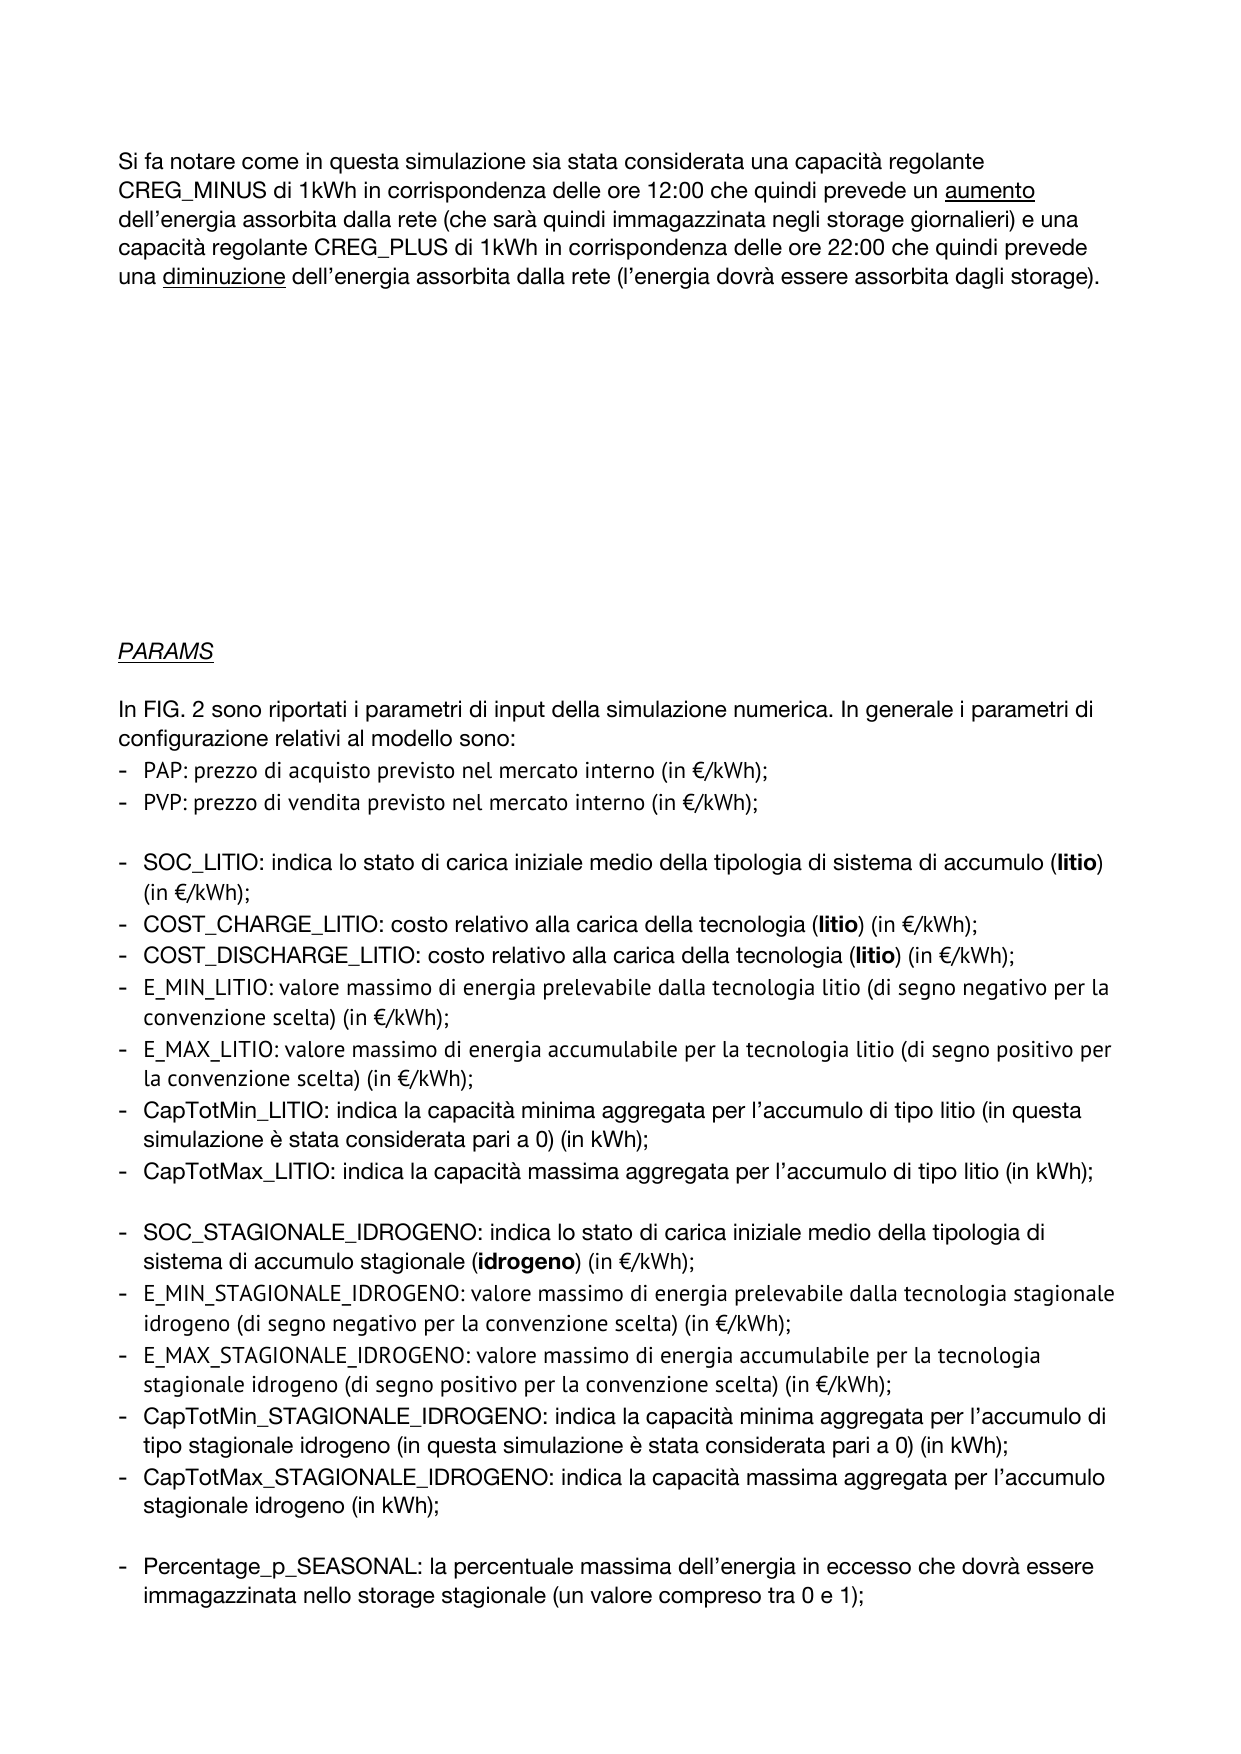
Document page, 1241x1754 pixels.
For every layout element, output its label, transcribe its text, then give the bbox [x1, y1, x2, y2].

text PARAMS [118, 637, 1122, 666]
list COST_CHARGE_LITIO: costo relativo alla carica della tecnologia (litio [118, 907, 1122, 938]
text In FIG. 2 sono riportati i parametri di input della simulazione numerica. In generale i parametri di configurazione relativi al modello sono: [118, 695, 1122, 753]
list CapTotMin_LITIO: indica la capacità minima aggregata per l’accumulo di tipo litio (in questa simulazione è stata considerata pari a 0) (in kWh); [118, 1093, 1122, 1154]
list CapTotMin_STAGIONALE_IDROGENO: indica la capacità minima aggregata per l’accumulo di tipo stagionale idrogeno (in questa simulazione è stata considerata pari a 0) (in kWh); [118, 1399, 1122, 1460]
list SOC_STAGIONALE_IDROGENO: indica lo stato di carica iniziale medio della tipologia di sistema di accumulo stagionale (idrogeno [118, 1214, 1122, 1276]
text Si fa notare come in questa simulazione sia stata considerata una capacità regolante CREG_MINUS di 1kWh in corrispondenza delle ore 12:00 che quindi prevede un aumento dell’energia assorbita dalla rete (che sarà quindi immagazzinata negli storage giornalieri) e una capacità regolante CREG_PLUS di 1kWh in corrispondenza delle ore 22:00 che quindi prevede una diminuzione dell’energia assorbita dalla rete (l’energia dovrà essere assorbita dagli storage). [118, 147, 1122, 291]
list Percentage_p_SEASONAL: la percentuale massima dell’energia in eccesso che dovrà essere immagazzinata nello storage stagionale (un valore compreso tra 0 e 1); [118, 1549, 1122, 1610]
list SOC_LITIO: indica lo stato di carica iniziale medio della tipologia di sistema di accumulo (litio [118, 845, 1122, 907]
list COST_DISCHARGE_LITIO: costo relativo alla carica della tecnologia (litio [118, 938, 1122, 970]
list CapTotMax_LITIO: indica la capacità massima aggregata per l’accumulo di tipo litio (in kWh); [118, 1154, 1122, 1186]
list CapTotMax_STAGIONALE_IDROGENO: indica la capacità massima aggregata per l’accumulo stagionale idrogeno (in kWh); [118, 1460, 1122, 1521]
